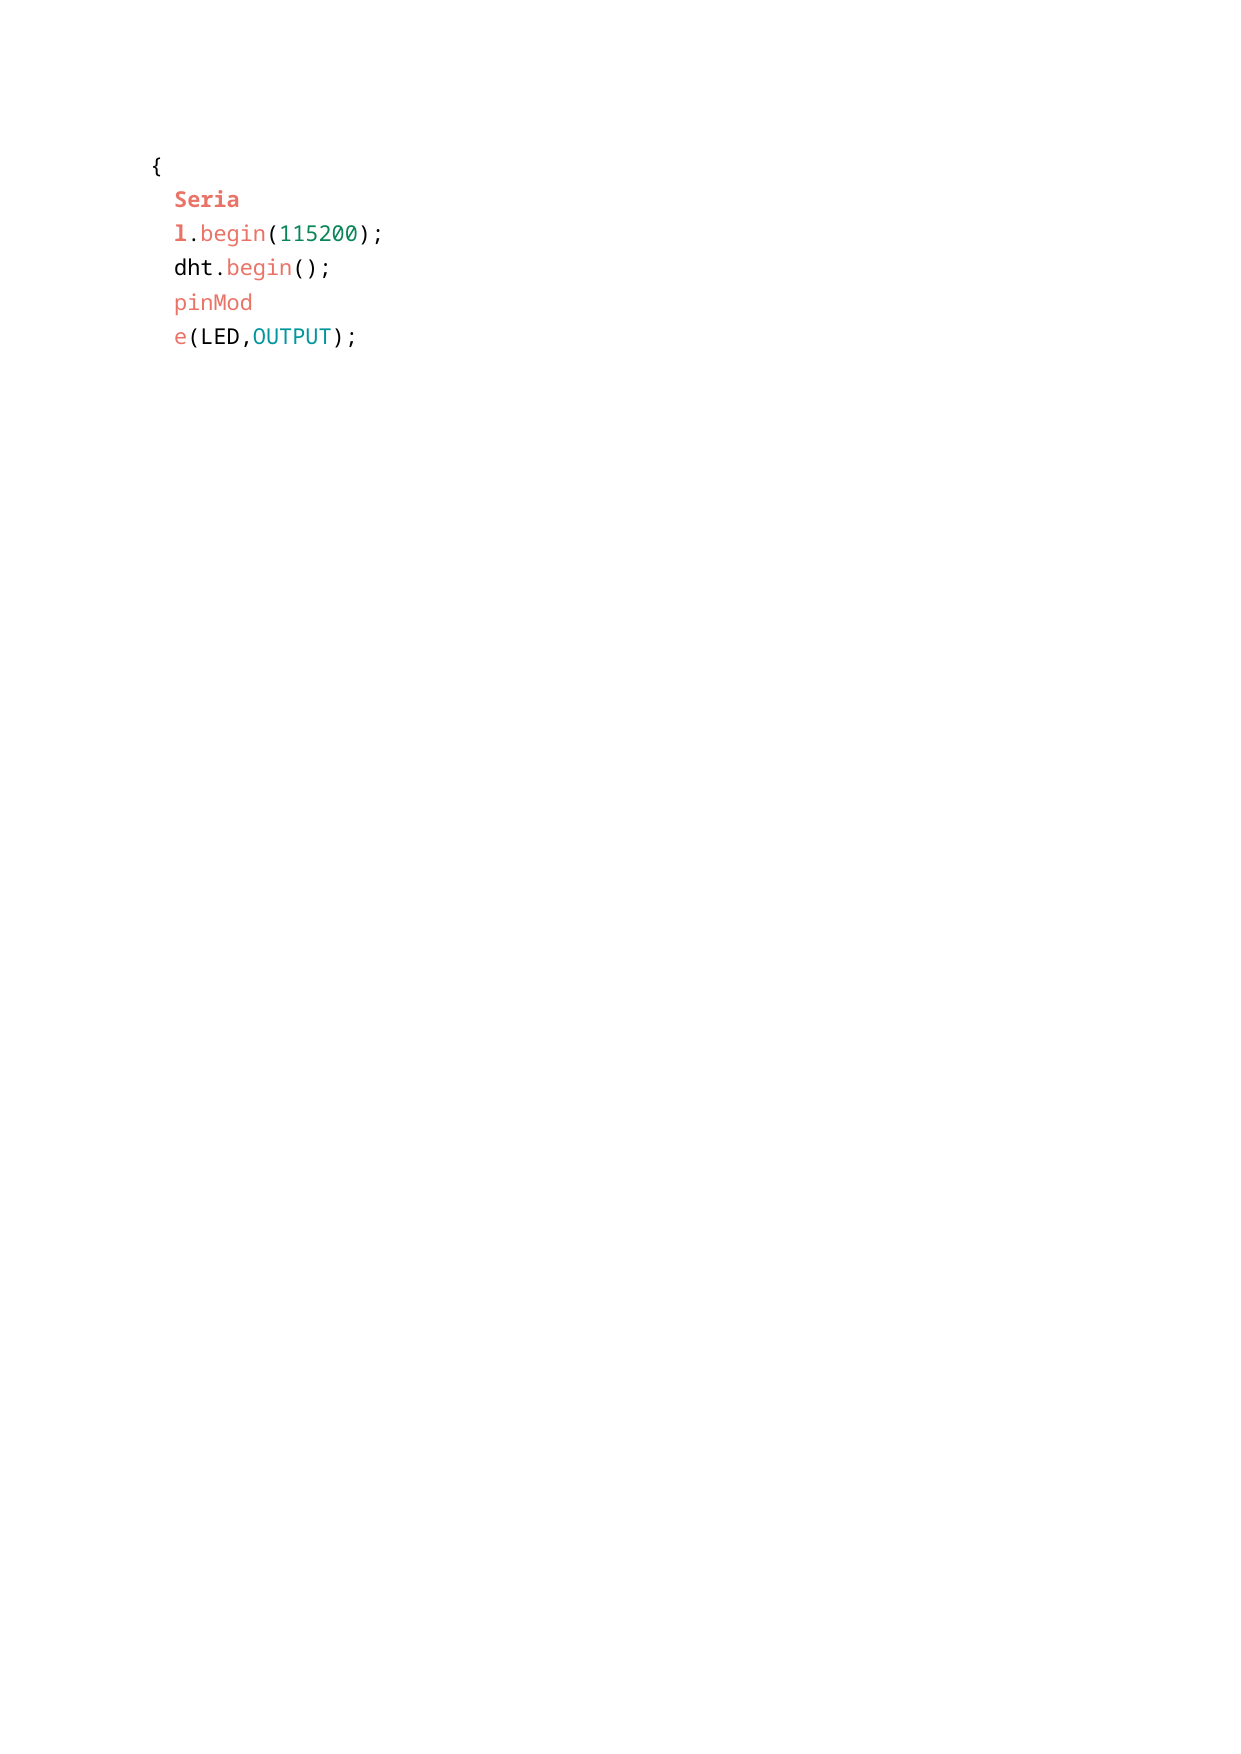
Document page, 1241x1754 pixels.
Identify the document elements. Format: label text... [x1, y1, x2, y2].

text Serial.begin(115200); dht.begin(); pinMode(LED,OUTPUT); [174, 184, 428, 350]
text { [150, 150, 1098, 180]
